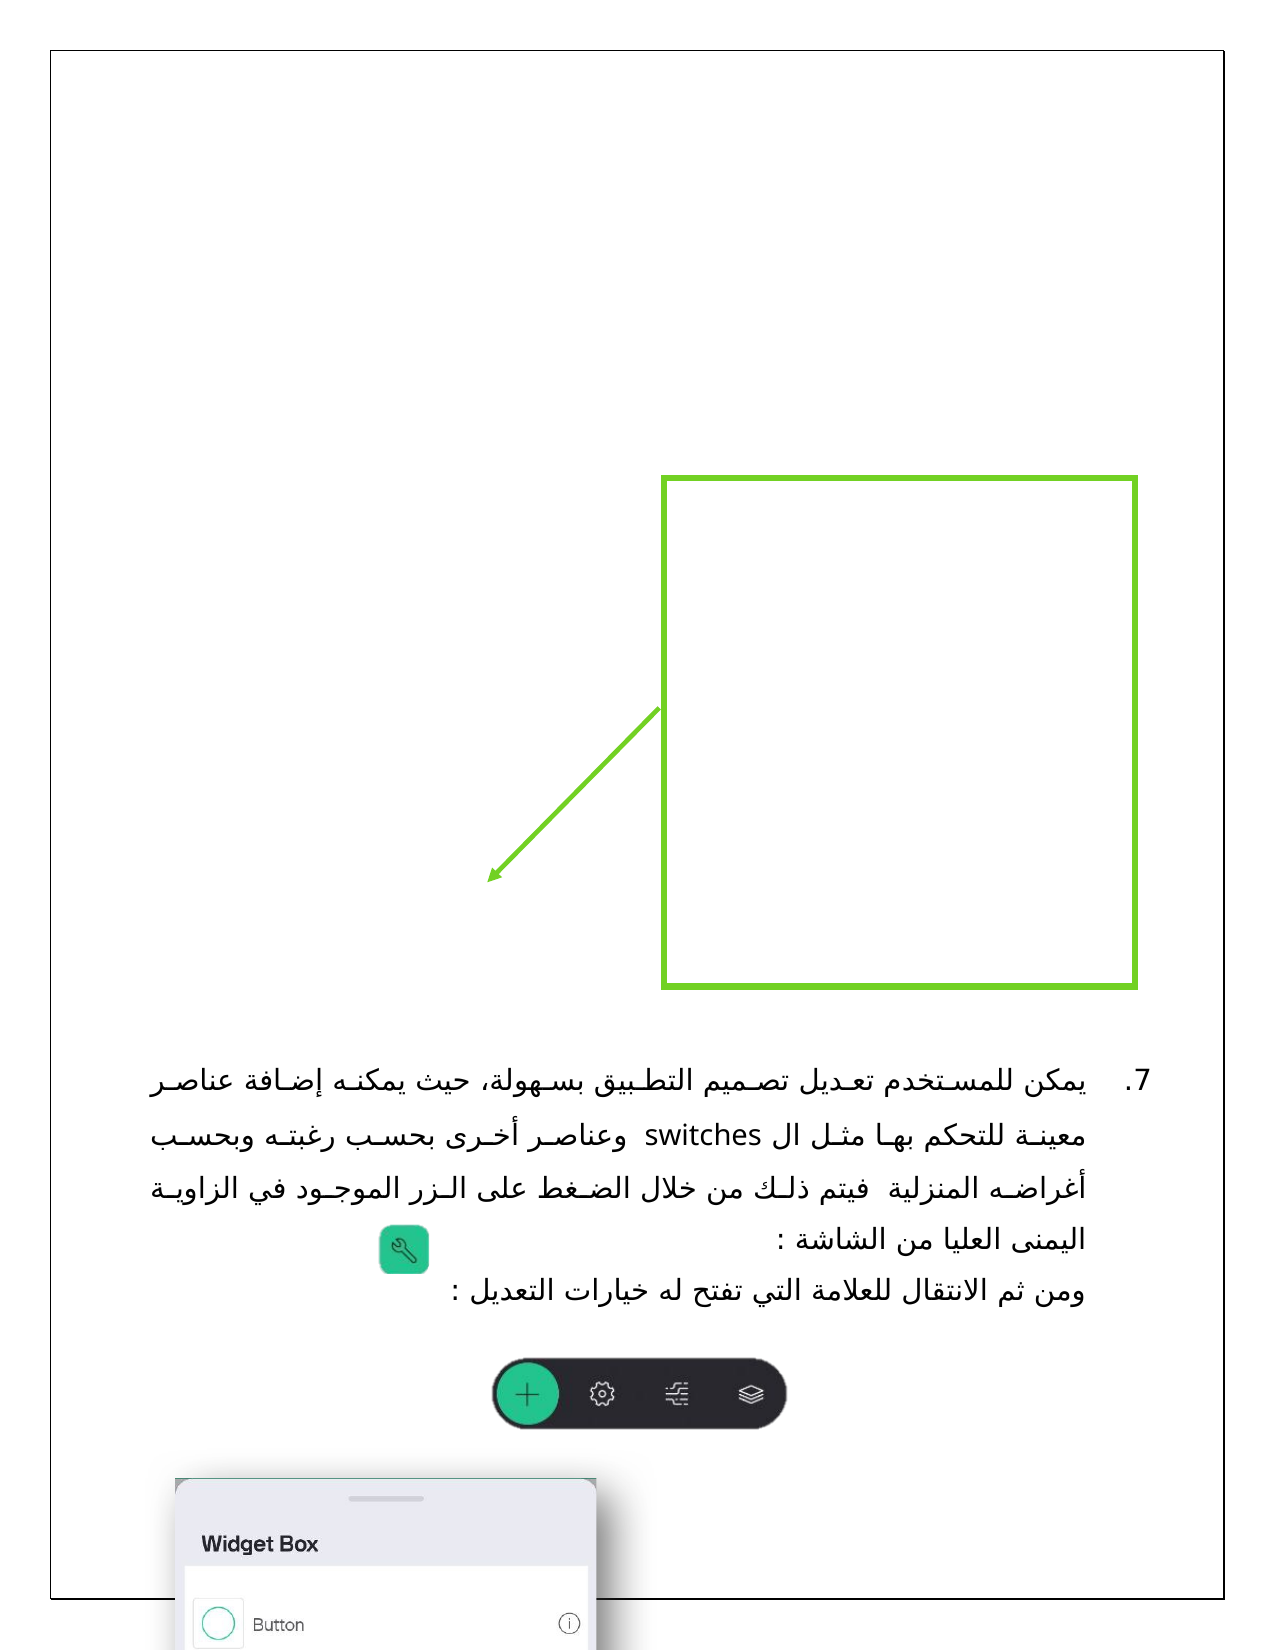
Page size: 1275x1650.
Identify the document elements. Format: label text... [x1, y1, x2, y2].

picture [175, 1478, 597, 1650]
picture [376, 1223, 432, 1278]
list يمكن للمستخدم تعديل تصميم التطبيق بسهولة، حيث يمكنه إضافة عناصر معينة للتحكم بها مثل ال switches وعناصر أخرى بحسب رغبته وبحسب أغراضه المنزلية فيتم ذلك من خلال الضغط على الزر الموجود في الزاوية اليمنى العليا من الشاشة : [150, 1064, 1124, 1257]
list ومن ثم الانتقال للعلامة التي تفتح له خيارات التعديل : [150, 1273, 1086, 1307]
